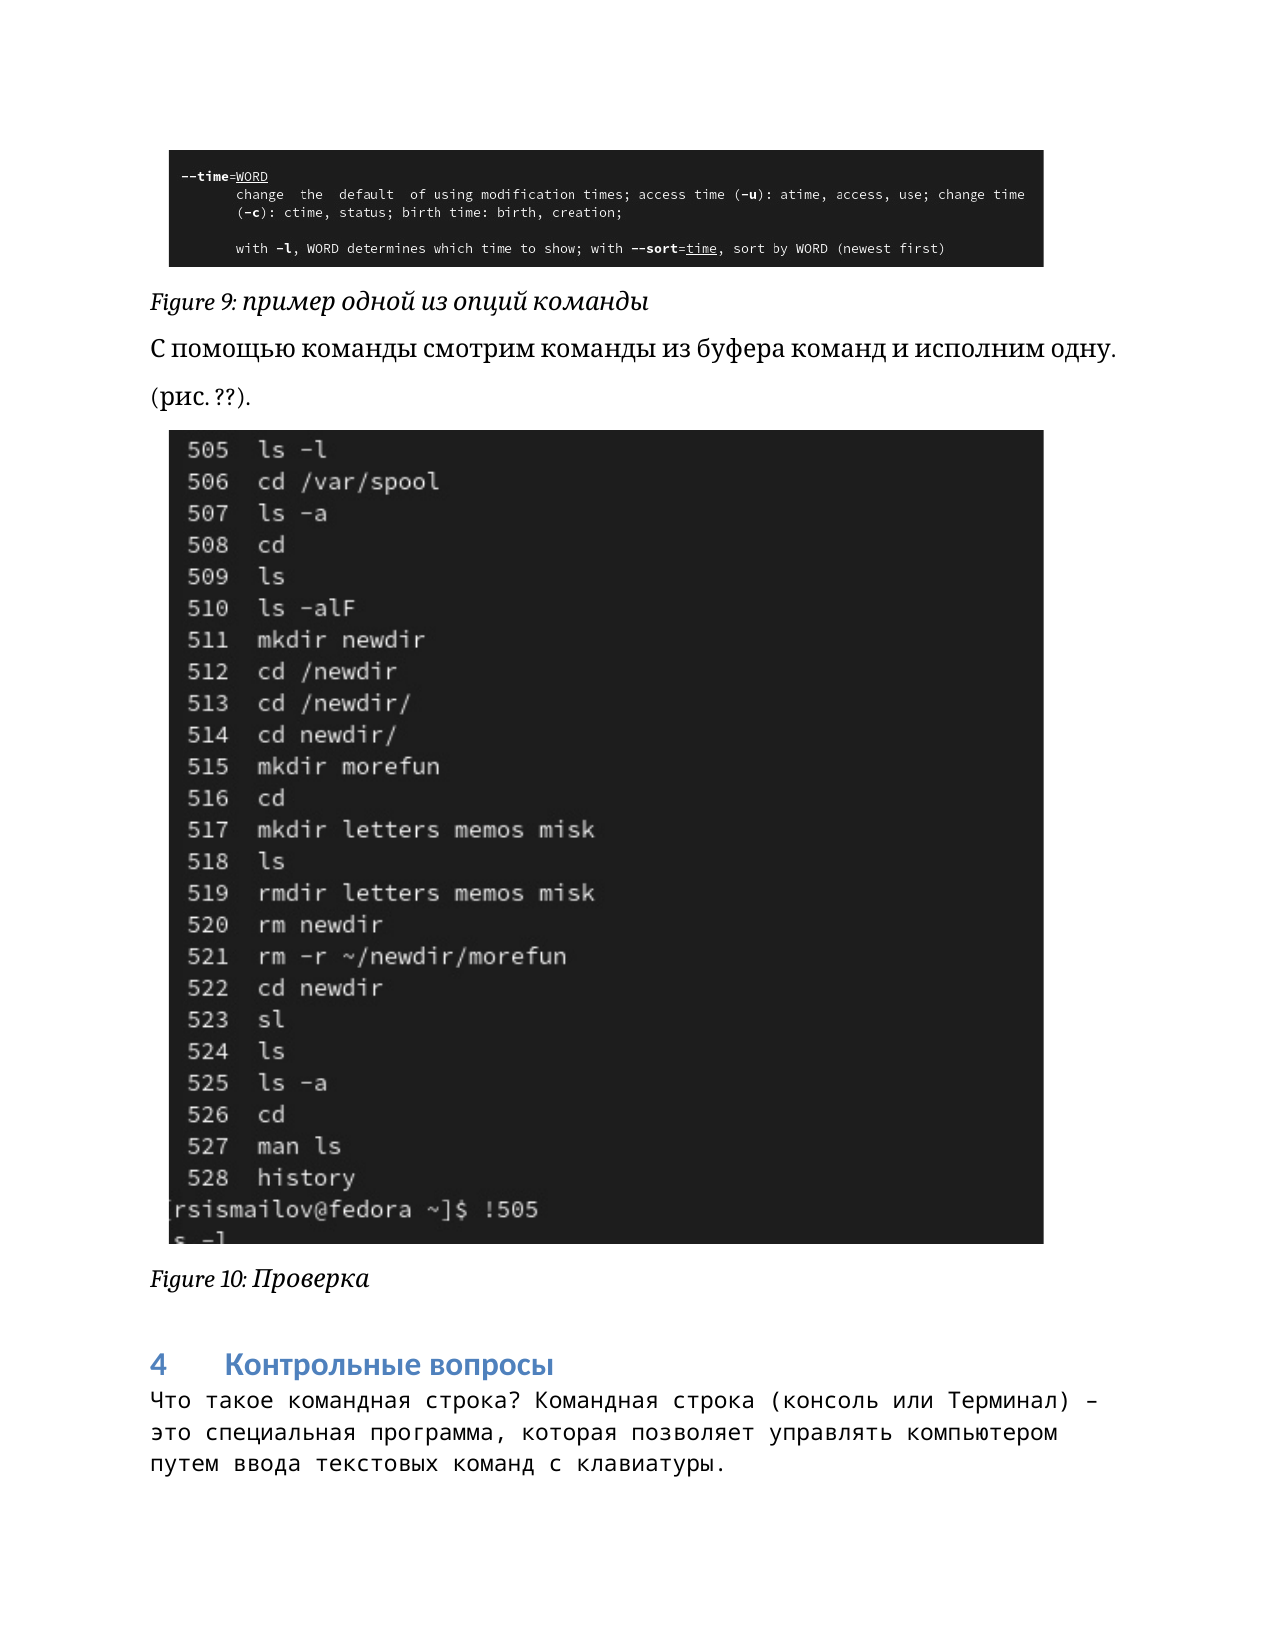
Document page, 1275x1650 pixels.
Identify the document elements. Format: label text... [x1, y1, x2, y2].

text С помощью команды смотрим команды из буфера команд и исполним одну. [150, 335, 1125, 364]
text (рис. ??). [150, 383, 1125, 412]
picture [168, 430, 1044, 1244]
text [150, 1384, 1125, 1478]
picture [168, 150, 1044, 267]
subtitle 4 Контрольные вопросы [150, 1343, 1125, 1384]
text Figure 10: Проверка [150, 1265, 1125, 1293]
text Figure 9: пример одной из опций команды [150, 288, 1125, 317]
